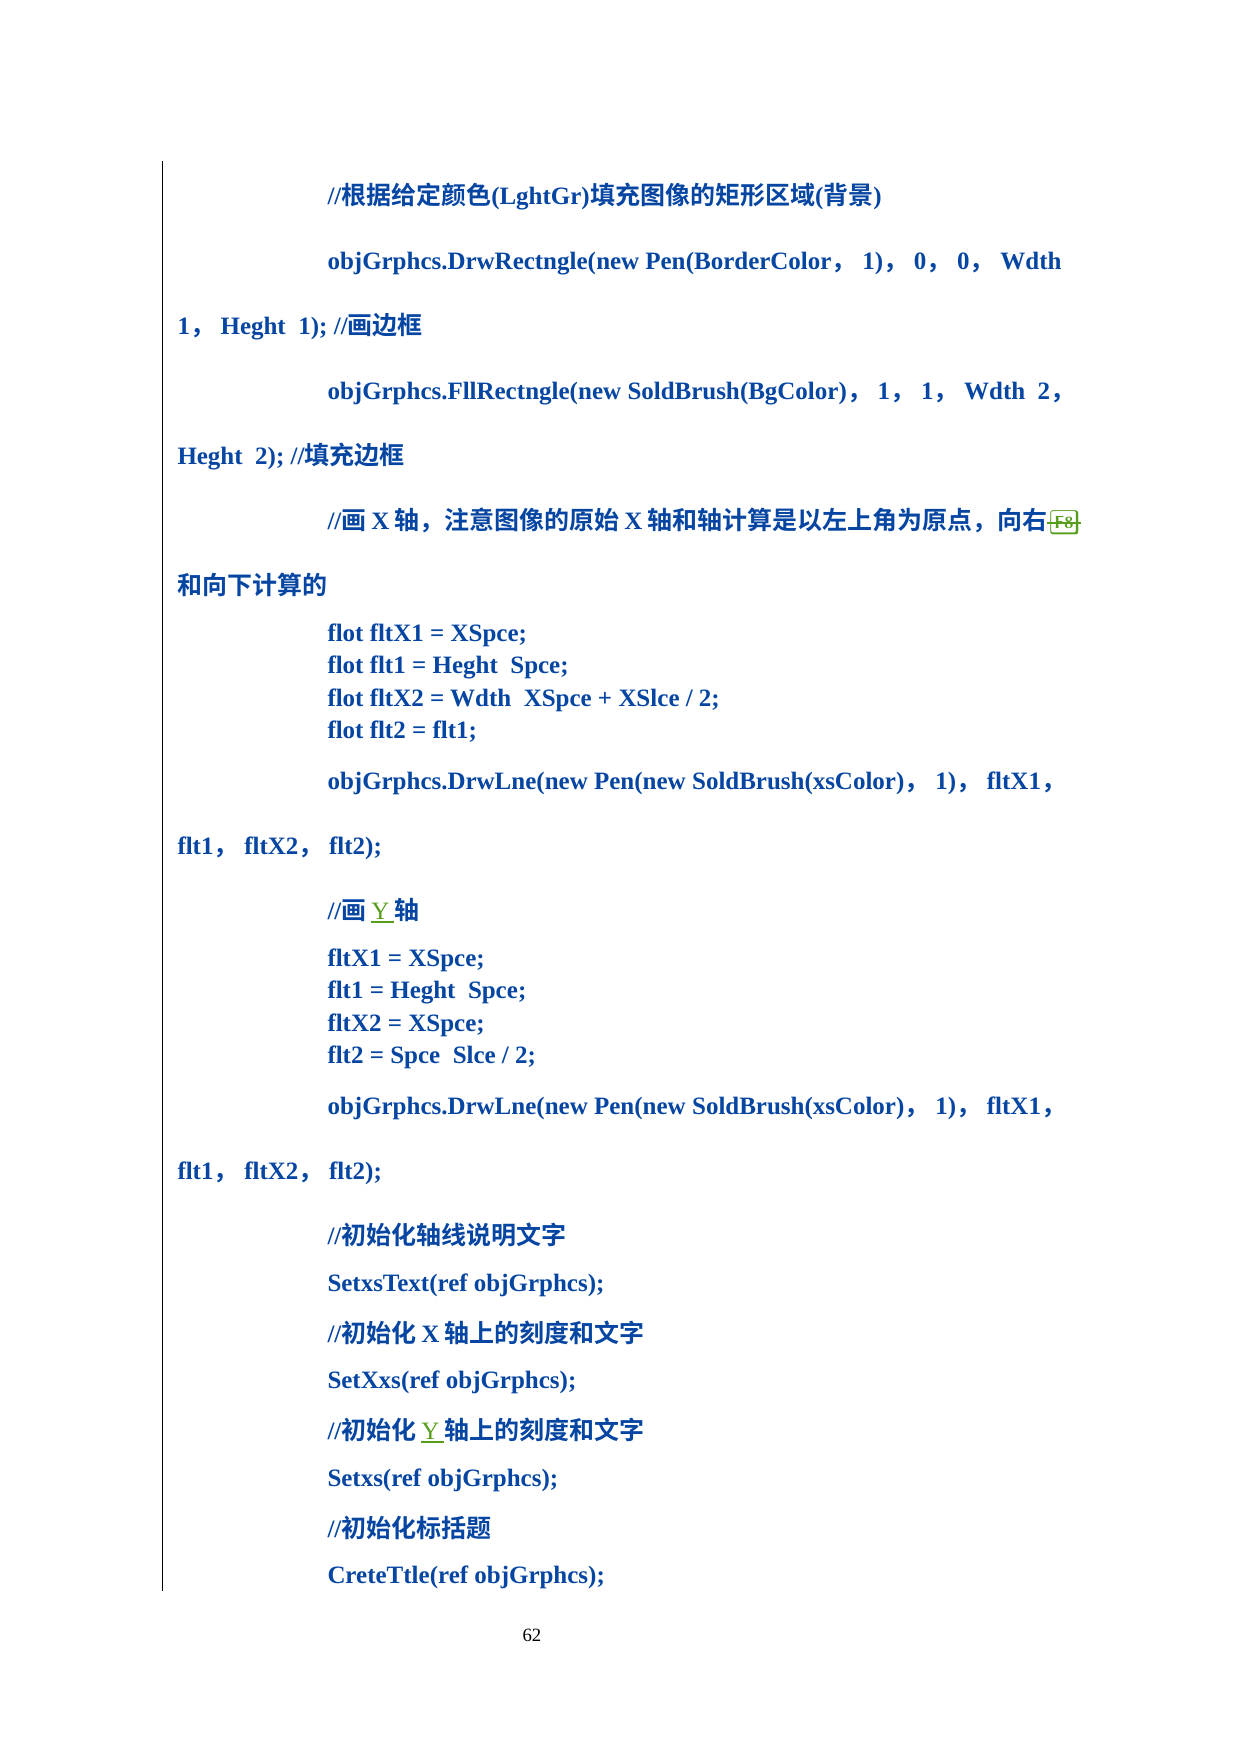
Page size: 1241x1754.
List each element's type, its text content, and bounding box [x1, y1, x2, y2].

text Setxs(ref objGrphcs); [177, 1461, 1093, 1494]
text CreteTtle(ref objGrphcs); [177, 1559, 1093, 1591]
text flot fltX1 = XSpce; [177, 616, 1093, 649]
text flt2 = Spce Slce / 2; [177, 1039, 1093, 1071]
text //画轴 [177, 876, 1093, 941]
text objGrphcs.DrwLne(new Pen(new SoldBrush(xsColor)， 1)， fltX1， flt1， fltX2， flt2); [177, 746, 1093, 876]
text objGrphcs.DrwRectngle(new Pen(BorderColor， 1)， 0， 0， Wdth 1， Heght 1); //画边框 [177, 226, 1093, 356]
text //根据给定颜色(LghtGr)填充图像的矩形区域(背景) [177, 161, 1093, 226]
text //初始化轴线说明文字 [177, 1201, 1093, 1266]
text objGrphcs.DrwLne(new Pen(new SoldBrush(xsColor)， 1)， fltX1， flt1， fltX2， flt2); [177, 1071, 1093, 1201]
text flt1 = Heght Spce; [177, 974, 1093, 1006]
text //初始化X轴上的刻度和文字 [177, 1299, 1093, 1364]
text objGrphcs.FllRectngle(new SoldBrush(BgColor)， 1， 1， Wdth 2， Heght 2); //填充边框 [177, 356, 1093, 486]
text fltX2 = XSpce; [177, 1006, 1093, 1039]
text flot fltX2 = Wdth XSpce + XSlce / 2; [177, 681, 1093, 714]
text //初始化标括题 [177, 1494, 1093, 1559]
text SetxsText(ref objGrphcs); [177, 1266, 1093, 1299]
text //初始化轴上的刻度和文字 [177, 1396, 1093, 1461]
text flot flt2 = flt1; [177, 714, 1093, 746]
text fltX1 = XSpce; [177, 941, 1093, 974]
text //画X轴，注意图像的原始X轴和轴计算是以左上角为原点，向右和向下计算的 [177, 486, 1093, 616]
text SetXxs(ref objGrphcs); [177, 1364, 1093, 1396]
text flot flt1 = Heght Spce; [177, 649, 1093, 681]
